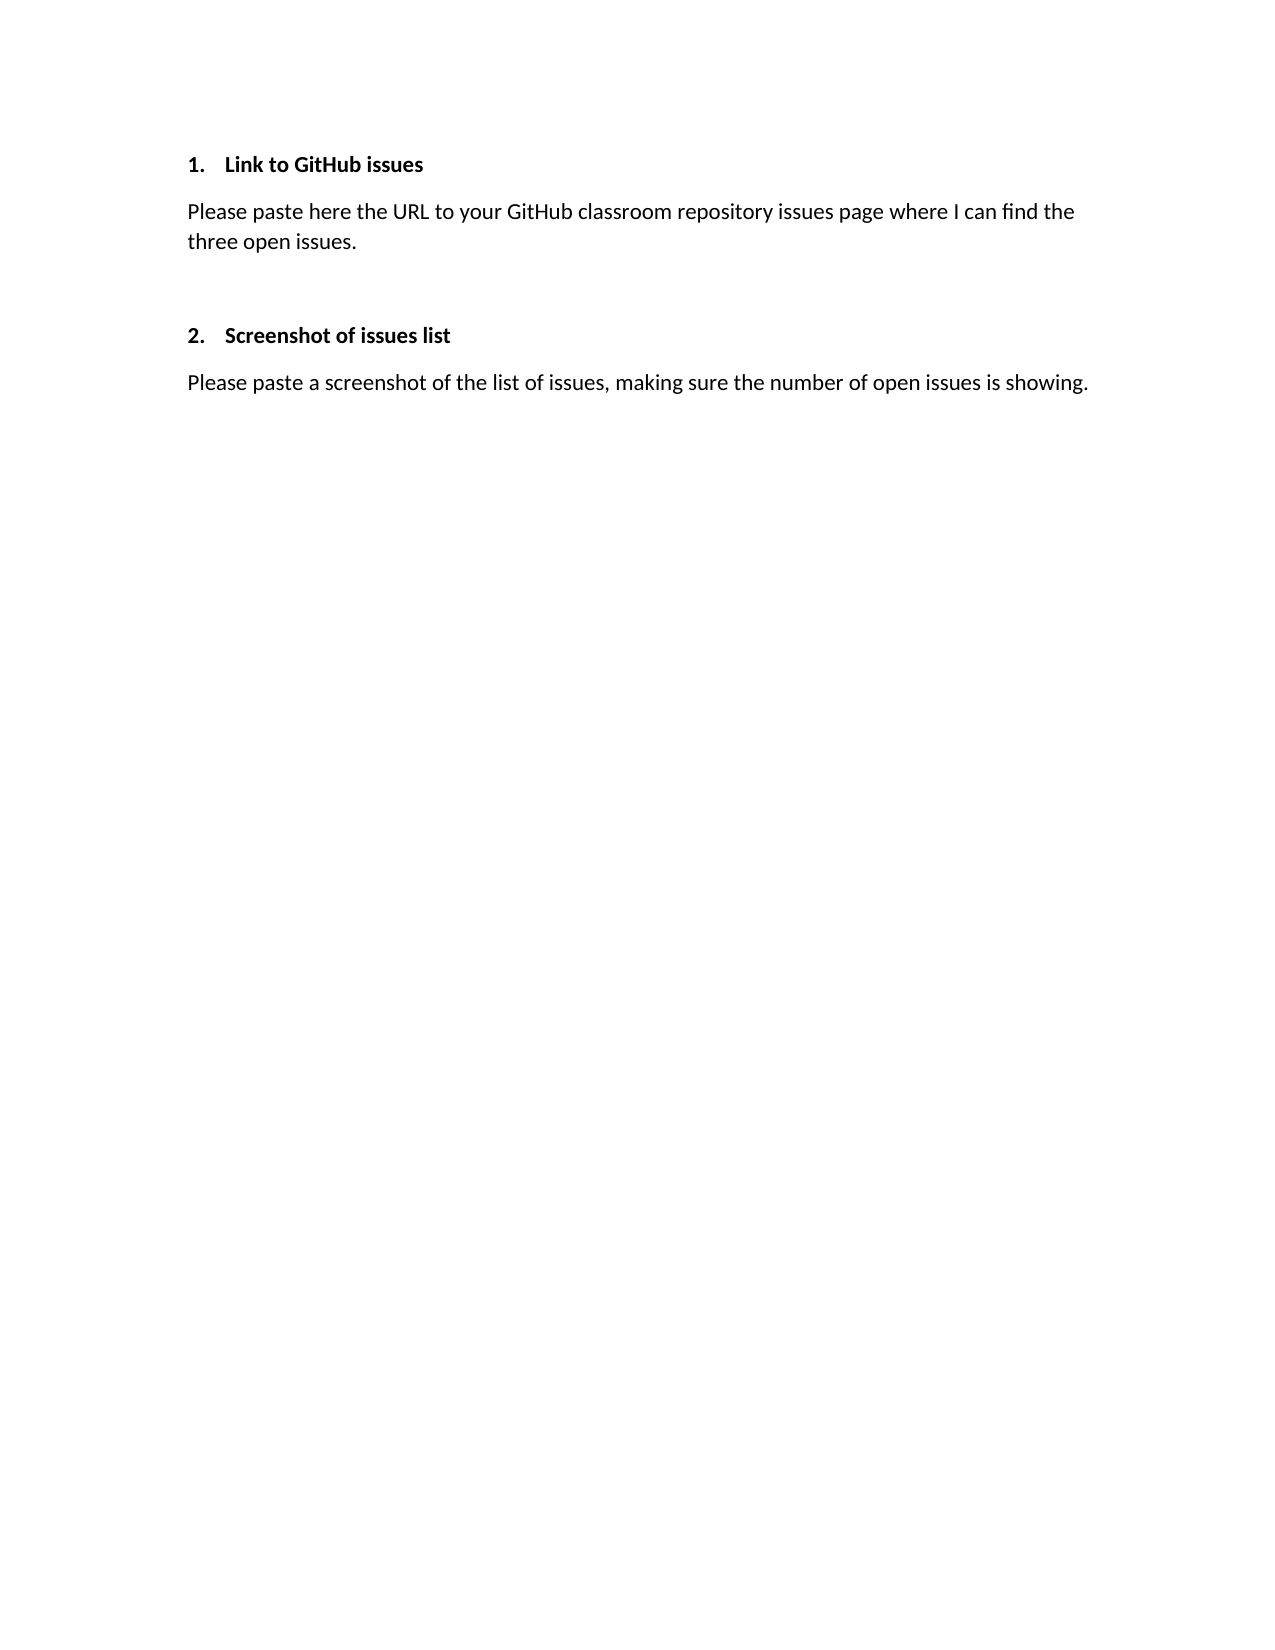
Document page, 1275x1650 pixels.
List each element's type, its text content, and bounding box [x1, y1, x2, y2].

list Screenshot of issues list [187, 321, 1125, 349]
text Please paste a screenshot of the list of issues, making sure the number of open issues is showing. [187, 368, 1125, 396]
text Please paste here the URL to your GitHub classroom repository issues page where I can find the three open issues. [187, 197, 1125, 255]
list Link to GitHub issues [187, 150, 1125, 178]
